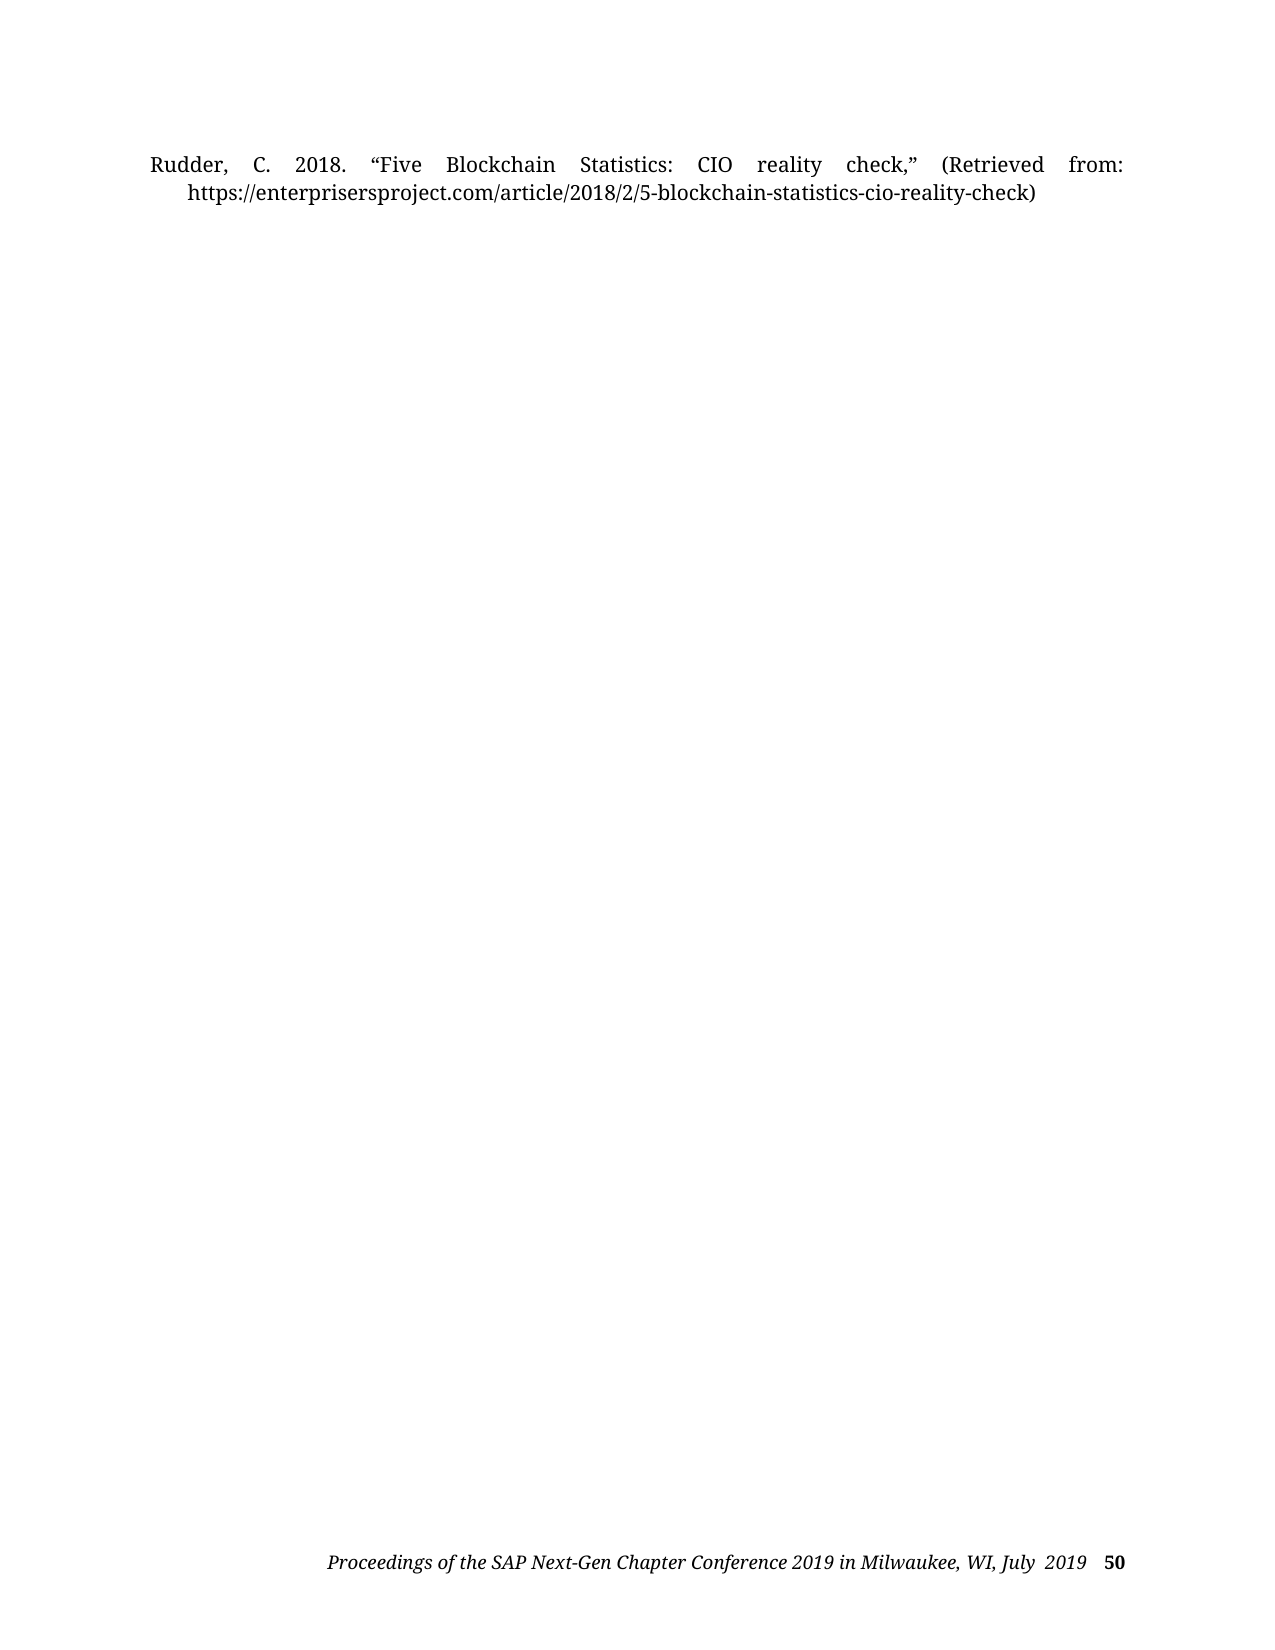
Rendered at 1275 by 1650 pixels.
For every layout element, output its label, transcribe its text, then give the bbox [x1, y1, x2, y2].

text Rudder, C. 2018. “Five Blockchain Statistics: CIO reality check,” (Retrieved from: https://enterprisersproject.com/article/2018/2/5-blockchain-statistics-cio-reality-check) [150, 150, 1125, 207]
